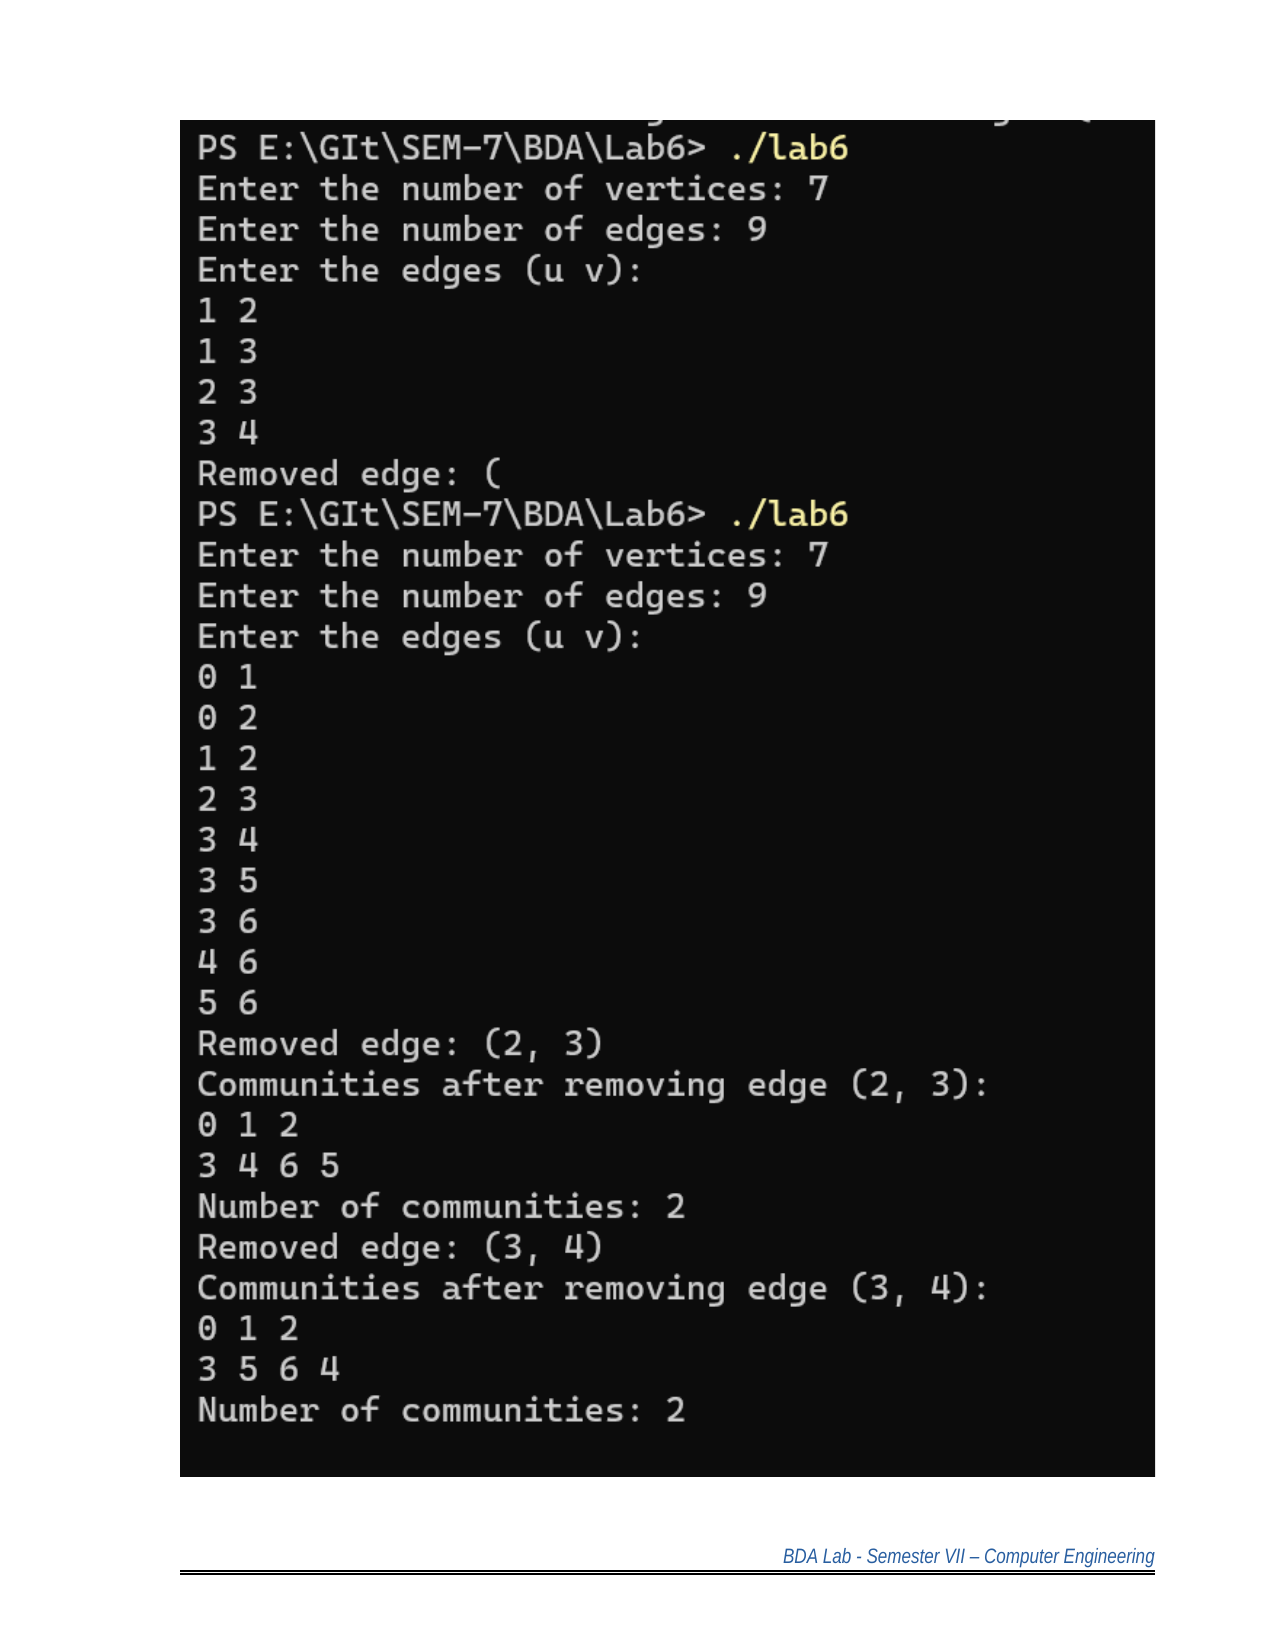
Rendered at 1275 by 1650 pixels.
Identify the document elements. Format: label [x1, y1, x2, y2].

picture [180, 120, 1155, 1477]
